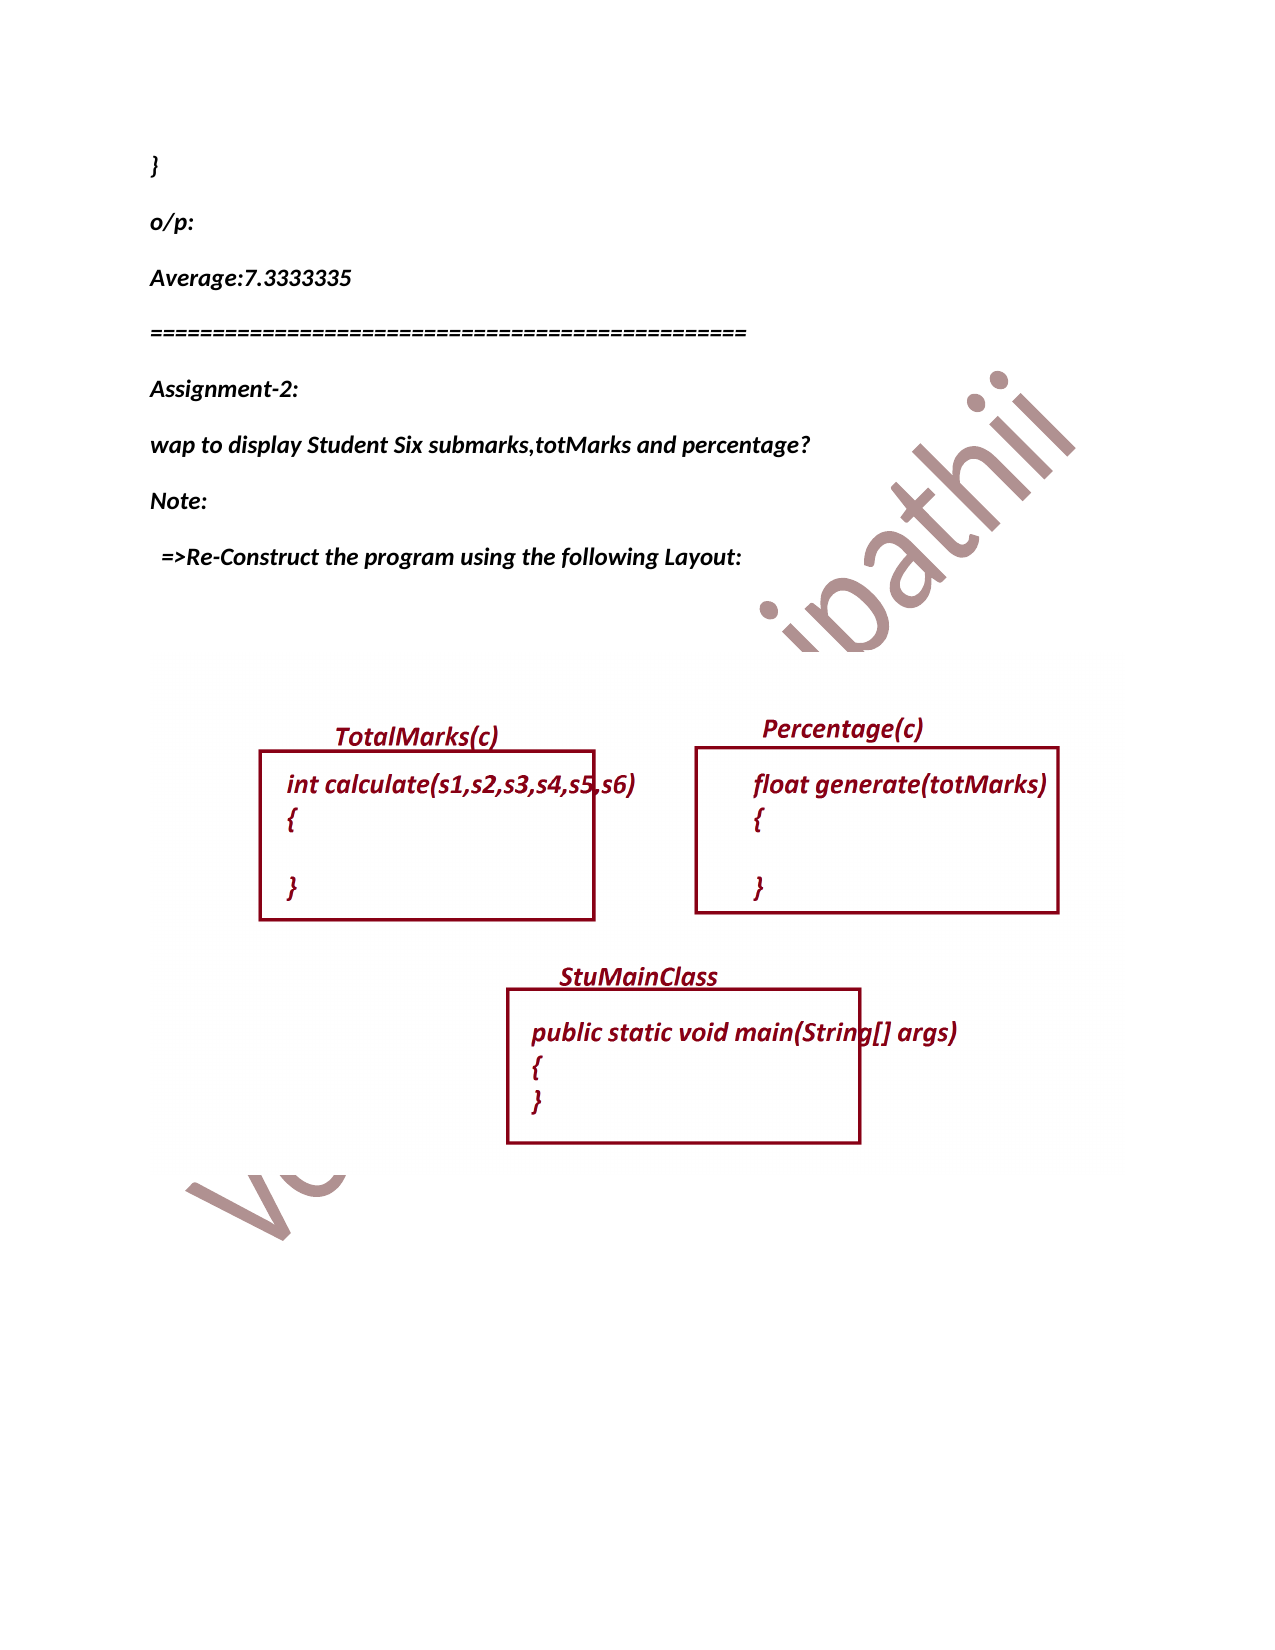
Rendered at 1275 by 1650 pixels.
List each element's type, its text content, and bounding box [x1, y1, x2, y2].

picture [150, 652, 1125, 1175]
text } [150, 150, 1125, 181]
text Average:7.3333335 [150, 262, 1125, 292]
text Assignment-2: [150, 373, 1125, 404]
text ================================================ [150, 317, 1125, 348]
text =>Re-Construct the program using the following Layout: [150, 541, 1125, 571]
text o/p: [150, 206, 1125, 236]
text Note: [150, 485, 1125, 516]
text wap to display Student Six submarks,totMarks and percentage? [150, 429, 1125, 460]
